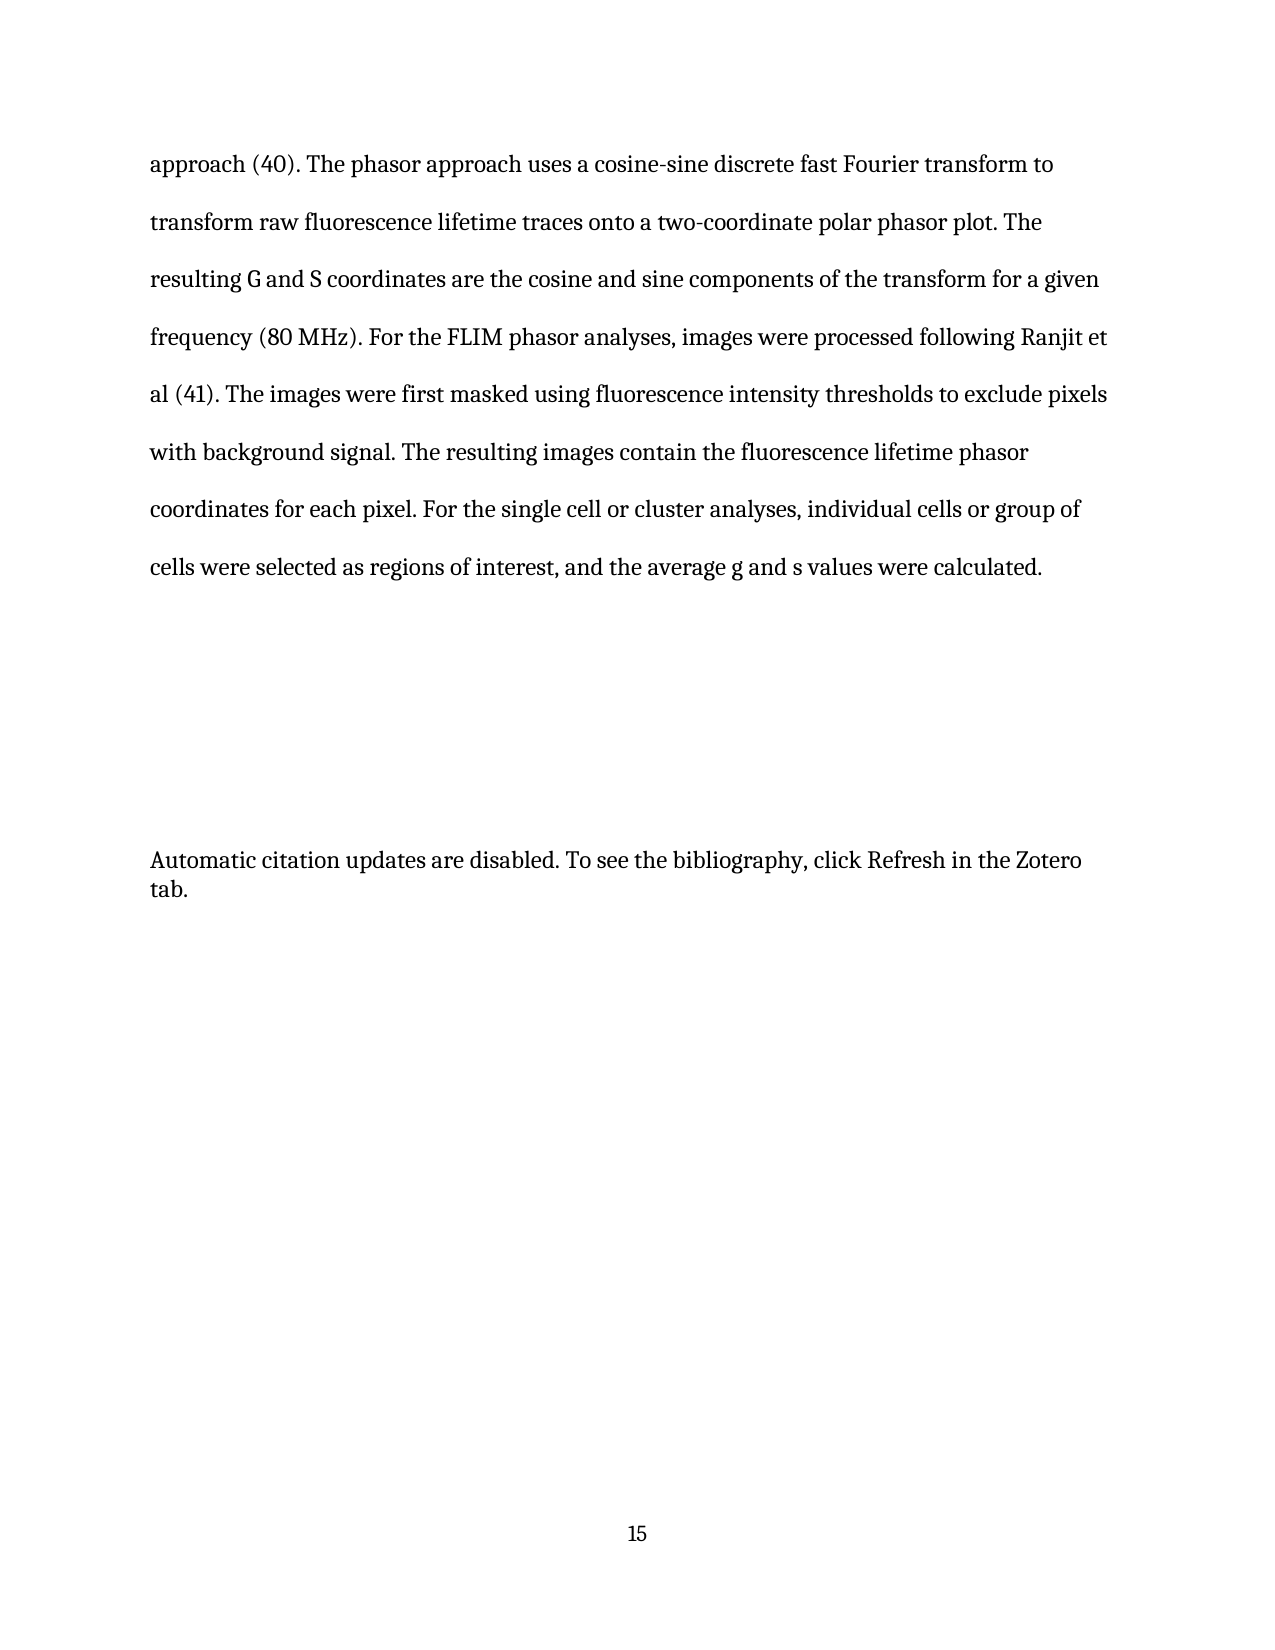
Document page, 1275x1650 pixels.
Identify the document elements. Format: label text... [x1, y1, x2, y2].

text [150, 150, 1125, 581]
text Automatic citation updates are disabled. To see the bibliography, click Refresh in the Zotero tab. [150, 846, 1125, 904]
